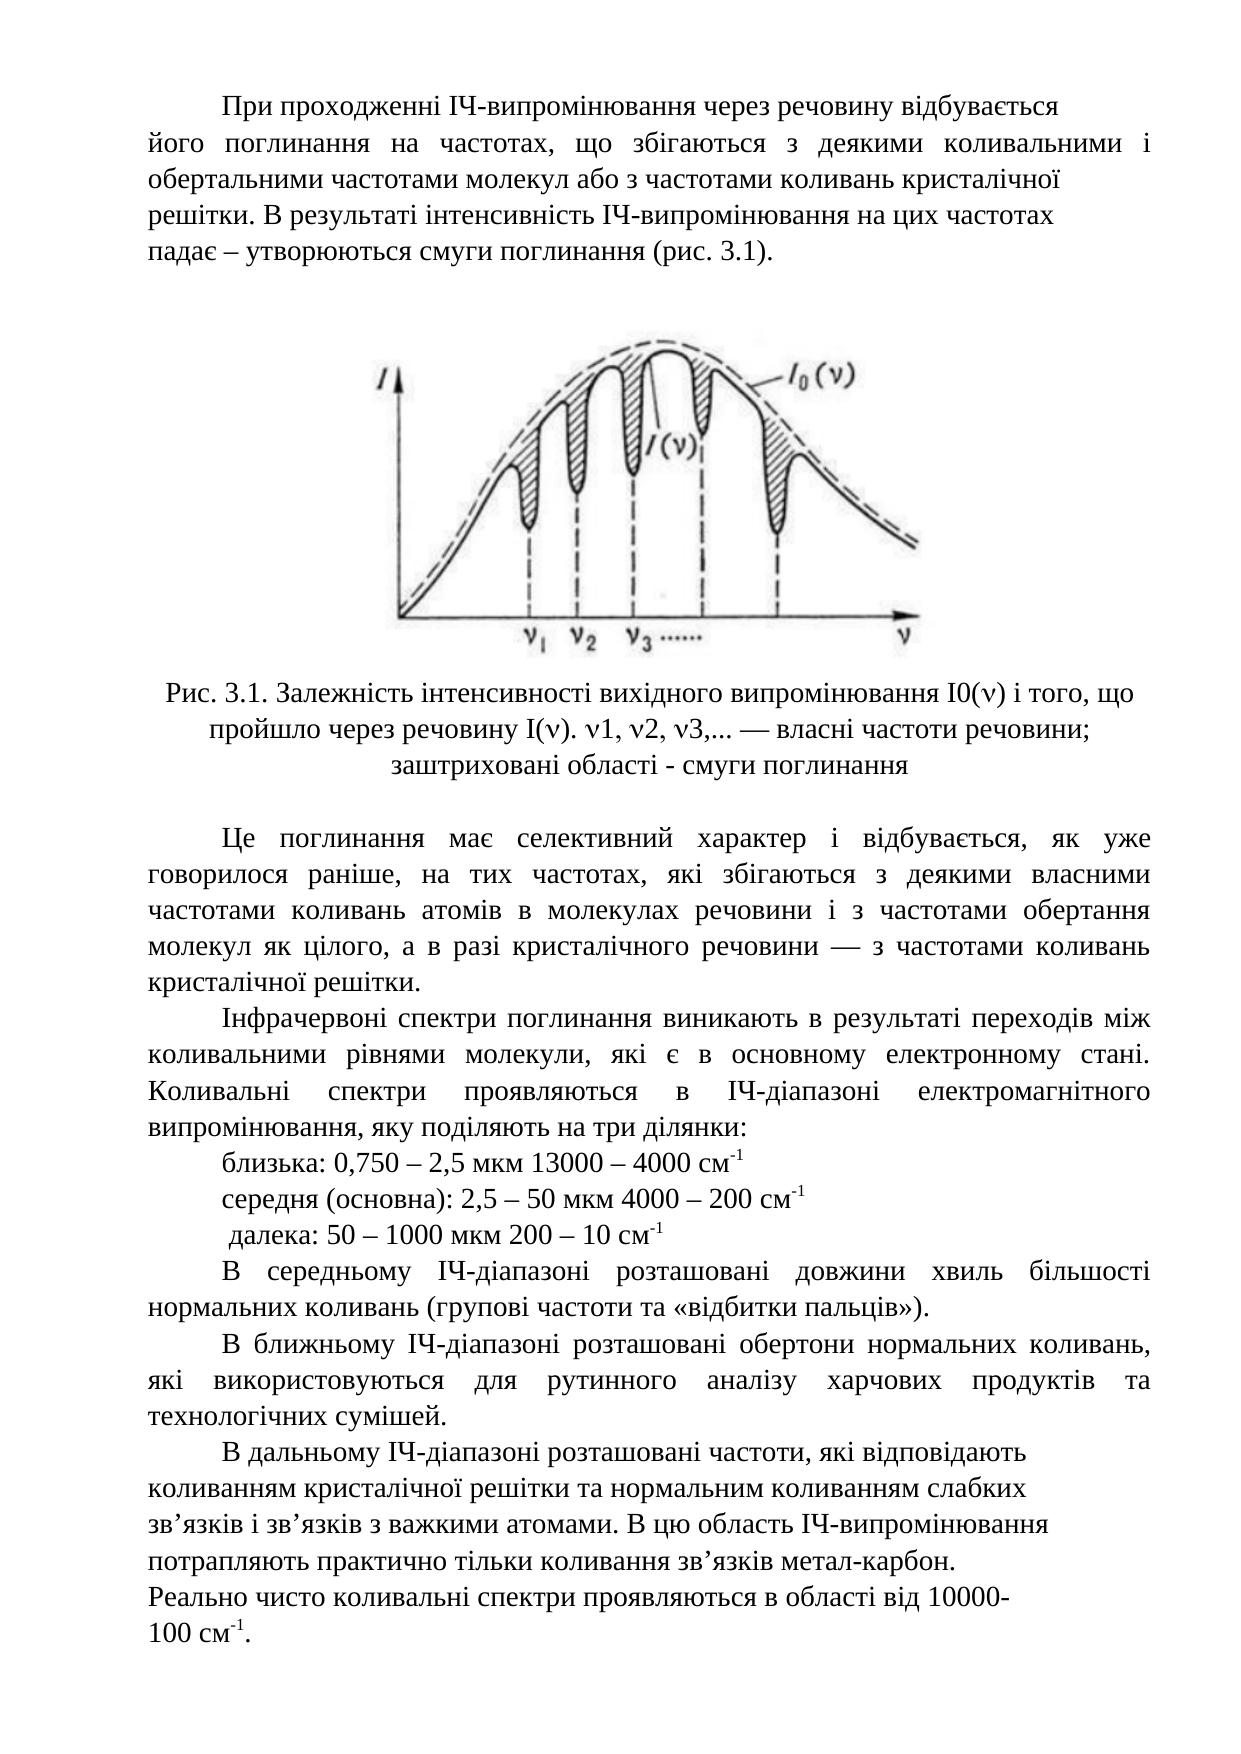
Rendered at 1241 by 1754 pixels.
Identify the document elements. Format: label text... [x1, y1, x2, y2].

text 100 см-1. [148, 1615, 1152, 1648]
text середня (основна): 2,5 – 50 мкм 4000 – 200 см-1 [148, 1181, 1152, 1215]
text близька: 0,750 – 2,5 мкм 13000 – 4000 см-1 [148, 1145, 1152, 1178]
text В дальньому ІЧ-діапазоні розташовані частоти, які відповідають [148, 1434, 1152, 1468]
text решітки. В результаті інтенсивність ІЧ-випромінювання на цих частотах [148, 197, 1152, 231]
text падає – утворюються смуги поглинання (рис. 3.1). [148, 233, 1152, 267]
text зв’язків і зв’язків з важкими атомами. В цю область ІЧ-випромінювання [148, 1506, 1152, 1540]
text Це поглинання має селективний характер і відбувається, як уже говорилося раніше, на тих частотах, які збігаються з деякими власними частотами коливань атомів в молекулах речовини і з частотами обертання молекул як цілого, а в разі кристалічного речовини — з частотами коливань кристалічної решітки. [148, 820, 1152, 998]
text Інфрачервоні спектри поглинання виникають в результаті переходів між коливальними рівнями молекули, які є в основному електронному стані. Коливальні спектри проявляються в ІЧ-діапазоні електромагнітного випромінювання, яку поділяють на три ділянки: [148, 1000, 1152, 1142]
text В ближньому ІЧ-діапазоні розташовані обертони нормальних коливань, які використовуються для рутинного аналізу харчових продуктів та технологічних сумішей. [148, 1326, 1152, 1432]
text потрапляють практично тільки коливання зв’язків метал-карбон. [148, 1543, 1152, 1576]
picture [332, 305, 968, 673]
text Рис. 3.1. Залежність інтенсивності вихідного випромінювання I0() і того, що пройшло через речовину I(). ,... — власні частоти речовини; заштриховані області - смуги поглинання [148, 675, 1152, 781]
text далека: 50 – 1000 мкм 200 – 10 см-1 [148, 1217, 1152, 1251]
text При проходженні ІЧ-випромінювання через речовину відбувається [148, 88, 1152, 122]
text його поглинання на частотах, що збігаються з деякими коливальними і обертальними частотами молекул або з частотами коливань кристалічної [148, 125, 1152, 194]
text В середньому ІЧ-діапазоні розташовані довжини хвиль більшості нормальних коливань (групові частоти та «відбитки пальців»). [148, 1253, 1152, 1323]
text Реально чисто коливальні спектри проявляються в області від 10000- [148, 1579, 1152, 1612]
text коливанням кристалічної решітки та нормальним коливанням слабких [148, 1470, 1152, 1504]
